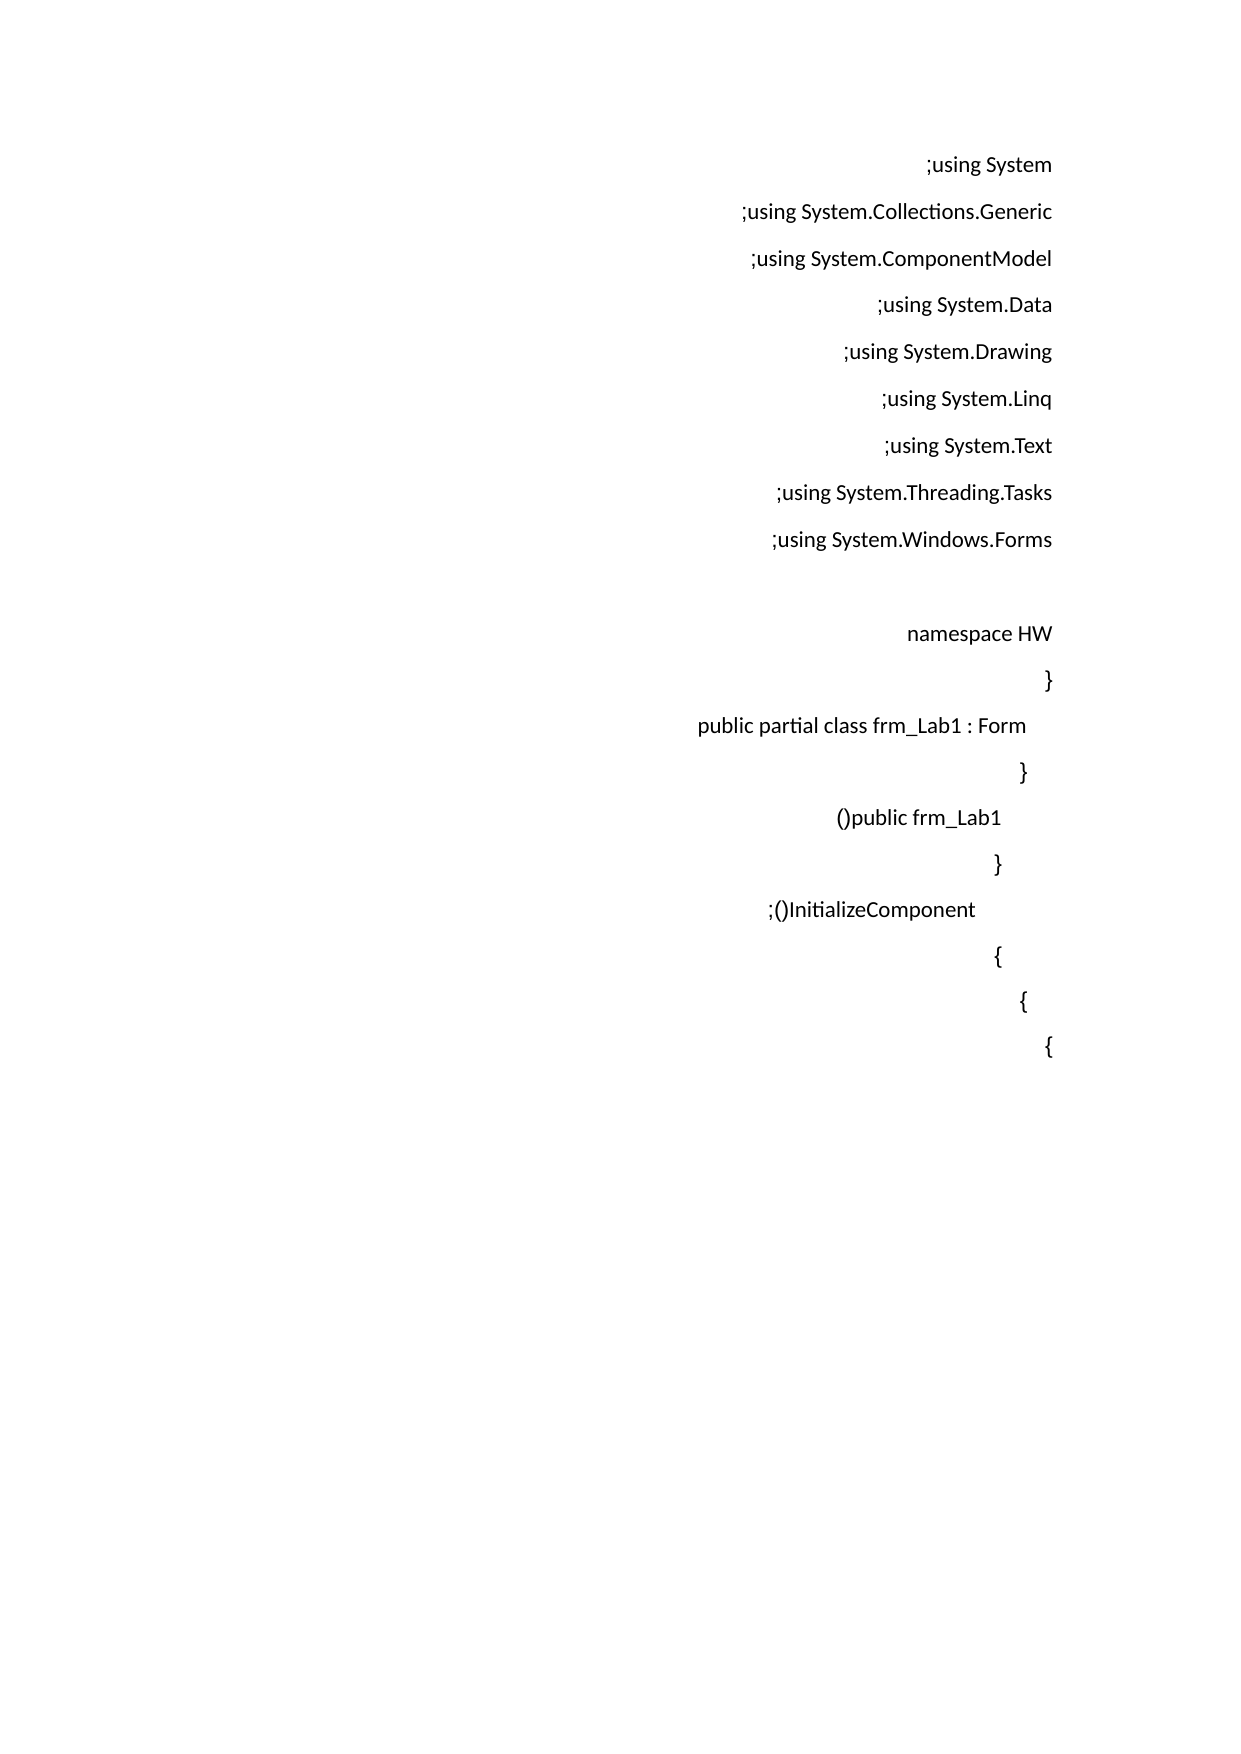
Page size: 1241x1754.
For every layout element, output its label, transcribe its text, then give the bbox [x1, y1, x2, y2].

text using System.Threading.Tasks; [187, 478, 1053, 506]
text { [187, 758, 1053, 784]
text { [187, 666, 1053, 692]
text using System.Drawing; [187, 337, 1053, 366]
text ﻿using System; [187, 150, 1053, 178]
text using System.Windows.Forms; [187, 525, 1053, 553]
text public partial class frm_Lab1 : Form [187, 711, 1053, 739]
text } [187, 1032, 1053, 1058]
text namespace HW [187, 619, 1053, 647]
text using System.Text; [187, 431, 1053, 459]
text { [187, 849, 1053, 876]
text } [187, 942, 1053, 968]
text using System.ComponentModel; [187, 244, 1053, 272]
text } [187, 987, 1053, 1013]
text using System.Linq; [187, 384, 1053, 412]
text public frm_Lab1() [187, 803, 1053, 831]
text InitializeComponent(); [187, 895, 1053, 923]
text using System.Collections.Generic; [187, 197, 1053, 225]
text using System.Data; [187, 291, 1053, 319]
